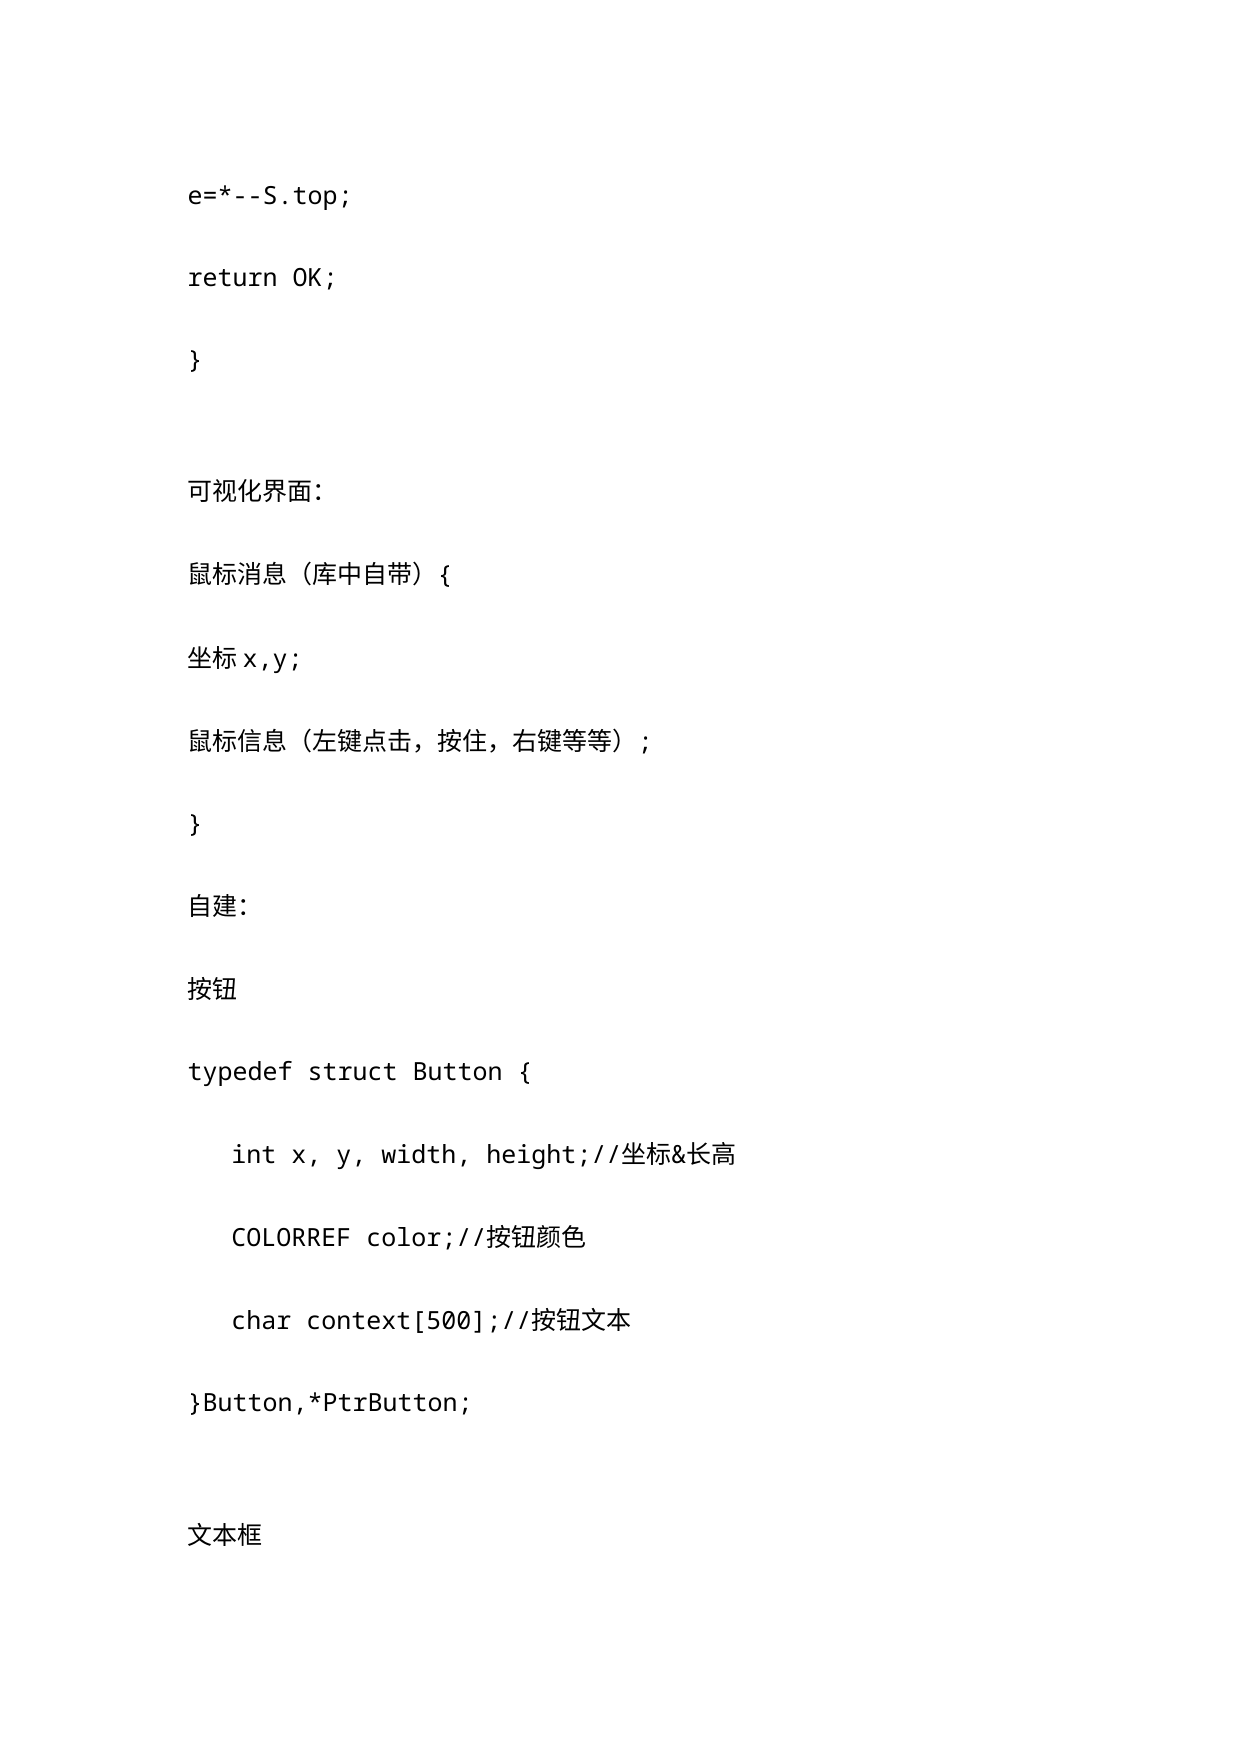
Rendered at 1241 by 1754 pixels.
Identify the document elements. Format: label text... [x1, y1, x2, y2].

text 鼠标信息（左键点击，按住，右键等等）; [187, 707, 1053, 772]
text 文本框 [187, 1501, 1053, 1566]
text } [187, 790, 1053, 855]
text int x, y, width, height;//坐标&长高 [187, 1120, 1053, 1185]
text }Button,*PtrButton; [187, 1369, 1053, 1434]
text 按钮 [187, 955, 1053, 1020]
text COLORREF color;//按钮颜色 [187, 1203, 1053, 1268]
text 可视化界面： [187, 457, 1053, 522]
text } [187, 326, 1053, 391]
text 自建： [187, 872, 1053, 937]
text e=*--S.top; [187, 162, 1053, 227]
text char context[500];//按钮文本 [187, 1286, 1053, 1351]
text return OK; [187, 244, 1053, 309]
text 坐标x,y; [187, 624, 1053, 689]
text 鼠标消息（库中自带）{ [187, 541, 1053, 606]
text typedef struct Button { [187, 1038, 1053, 1103]
